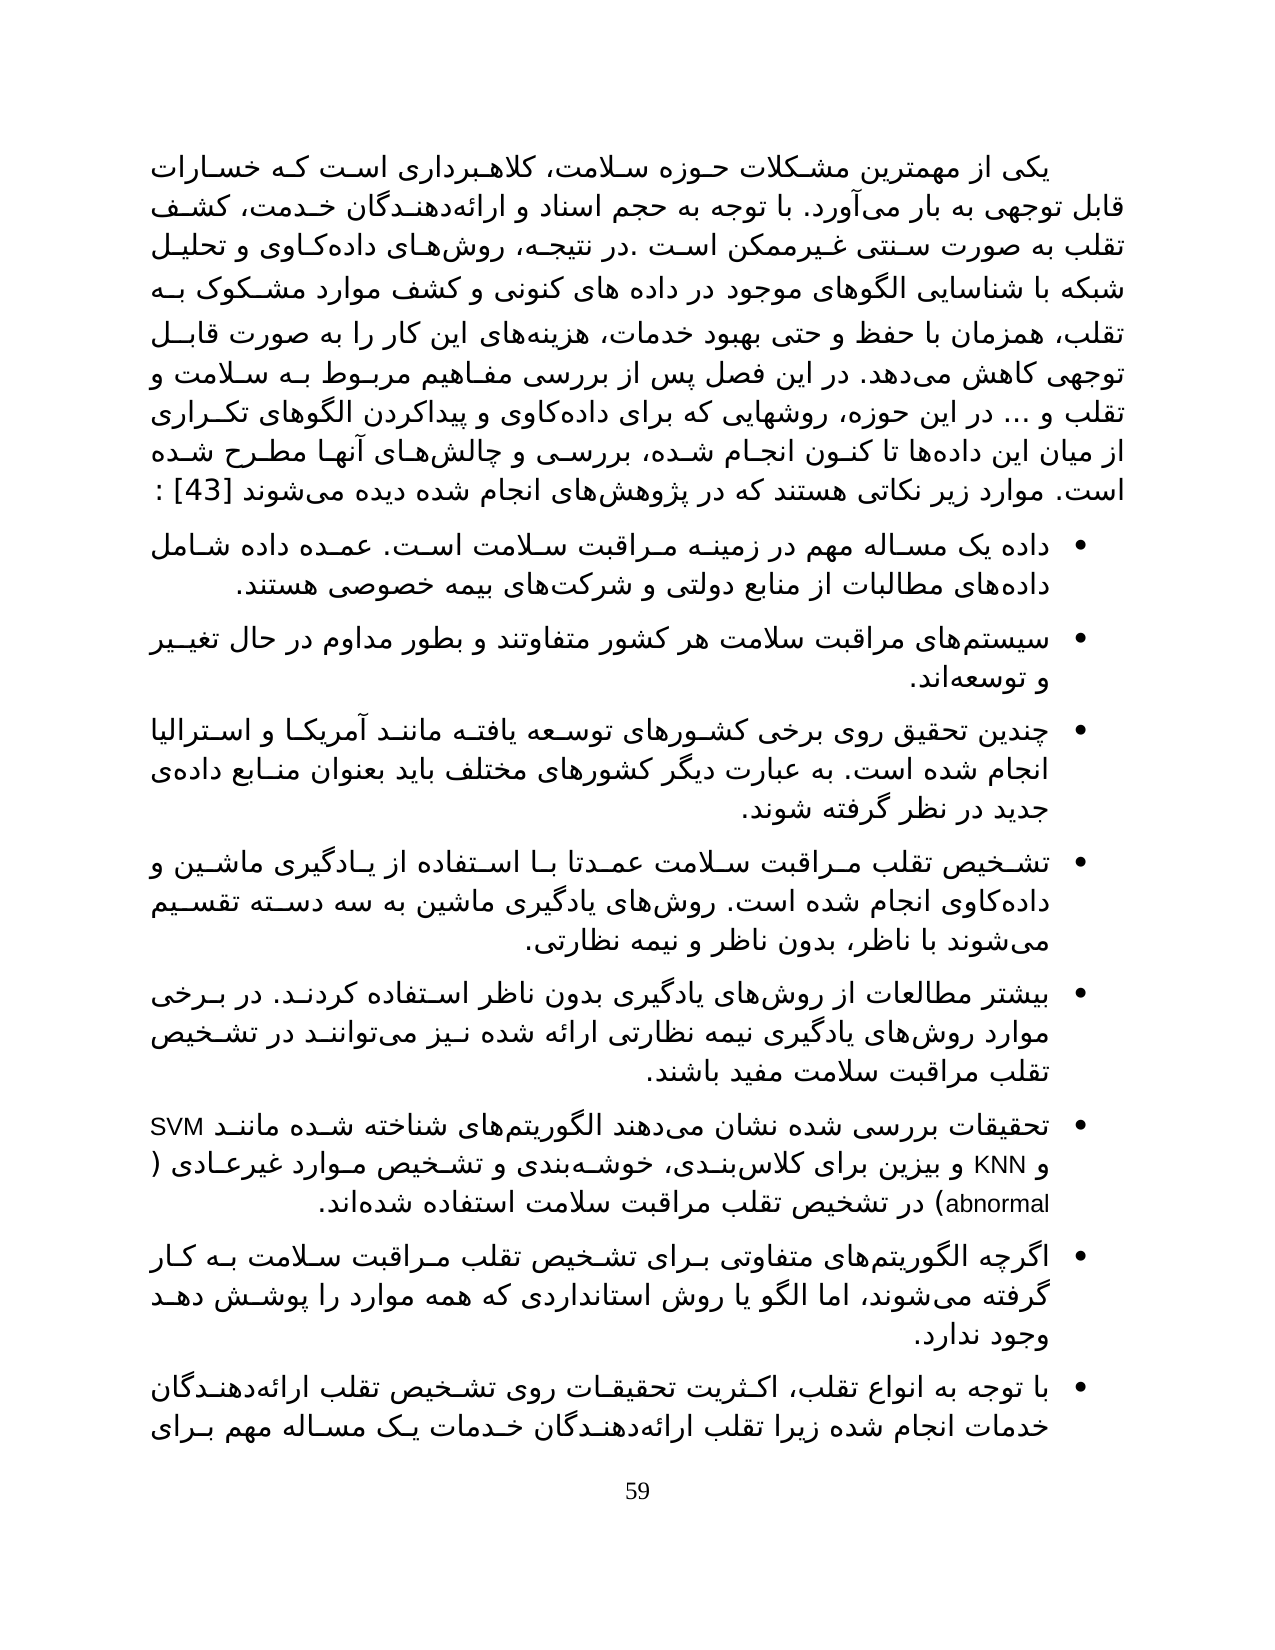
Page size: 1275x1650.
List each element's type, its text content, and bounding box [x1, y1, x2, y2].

list سیستم‌های مراقبت سلامت هر کشور متفاوتند و بطور مداوم در حال تغییر و توسعه‌اند. [150, 621, 1087, 694]
list تحقیقات بررسی شده نشان می‌دهند الگوریتم‌های شناخته شده مانند SVM و KNN و بیزین برای کلاس‌بندی، خوشه‌بندی و تشخیص موارد غیرعادی (abnormal) در تشخیص تقلب مراقبت سلامت استفاده شده‌اند. [150, 1108, 1087, 1220]
list داده یک مساله مهم در زمینه مراقبت سلامت است. عمده داده شامل داده‌های مطالبات از منابع دولتی و شرکت‌های بیمه خصوصی هستند. [150, 528, 1087, 601]
list چندین تحقیق روی برخی کشورهای توسعه یافته مانند آمریکا و استرالیا انجام شده است. به عبارت دیگر کشورهای مختلف باید بعنوان منابع داده‌ی جدید در نظر گرفته شوند. [150, 713, 1087, 825]
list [150, 1371, 1087, 1444]
list اگرچه الگوریتم‌های متفاوتی برای تشخیص تقلب مراقبت سلامت به کار گرفته می‌شوند، اما الگو یا روش استانداردی که همه موارد را پوشش دهد وجود ندارد. [150, 1239, 1087, 1351]
text یکی از مهمترین مشکلات حوزه سلامت، کلاهبرداری است که خسارات قابل توجهی به بار می‌آورد. با توجه به حجم اسناد و ارائه‌دهندگان خدمت، کشف تقلب به صورت سنتی غیرممکن است .در نتیجه، روش‌های داده‌کاوی و تحلیل شبکه با شناسایی الگوهای موجود در داده های کنونی و کشف موارد مشکوک به تقلب، همزمان با حفظ و حتی بهبود خدمات، هزینه‌های این کار را به صورت قابل توجهی کاهش می‌دهد. در این فصل پس از بررسی مفاهیم مربوط به سلامت و تقلب‌ و ... در این حوزه، روشهایی که برای داده‌کاوی و پیداکردن الگوهای تکراری از میان این داده‌ها تا کنون انجام شده، بررسی و چالش‌های آنها مطرح شده است. موارد زیر نکاتی هستند که در پژوهش‌های انجام شده دیده می‌شوند [43] : [150, 150, 1125, 507]
list تشخیص تقلب مراقبت سلامت عمدتا با استفاده از یادگیری ماشین و داده‌کاوی انجام شده است. روش‌های یادگیری ماشین به سه دسته تقسیم می‌شوند با ناظر، بدون ناظر و نیمه نظارتی. [150, 845, 1087, 957]
list بیشتر مطالعات از روش‌های یادگیری بدون ناظر استفاده کردند. در برخی موارد روش‌های یادگیری نیمه نظارتی ارائه شده نیز می‌توانند در تشخیص تقلب مراقبت سلامت مفید باشند. [150, 976, 1087, 1088]
